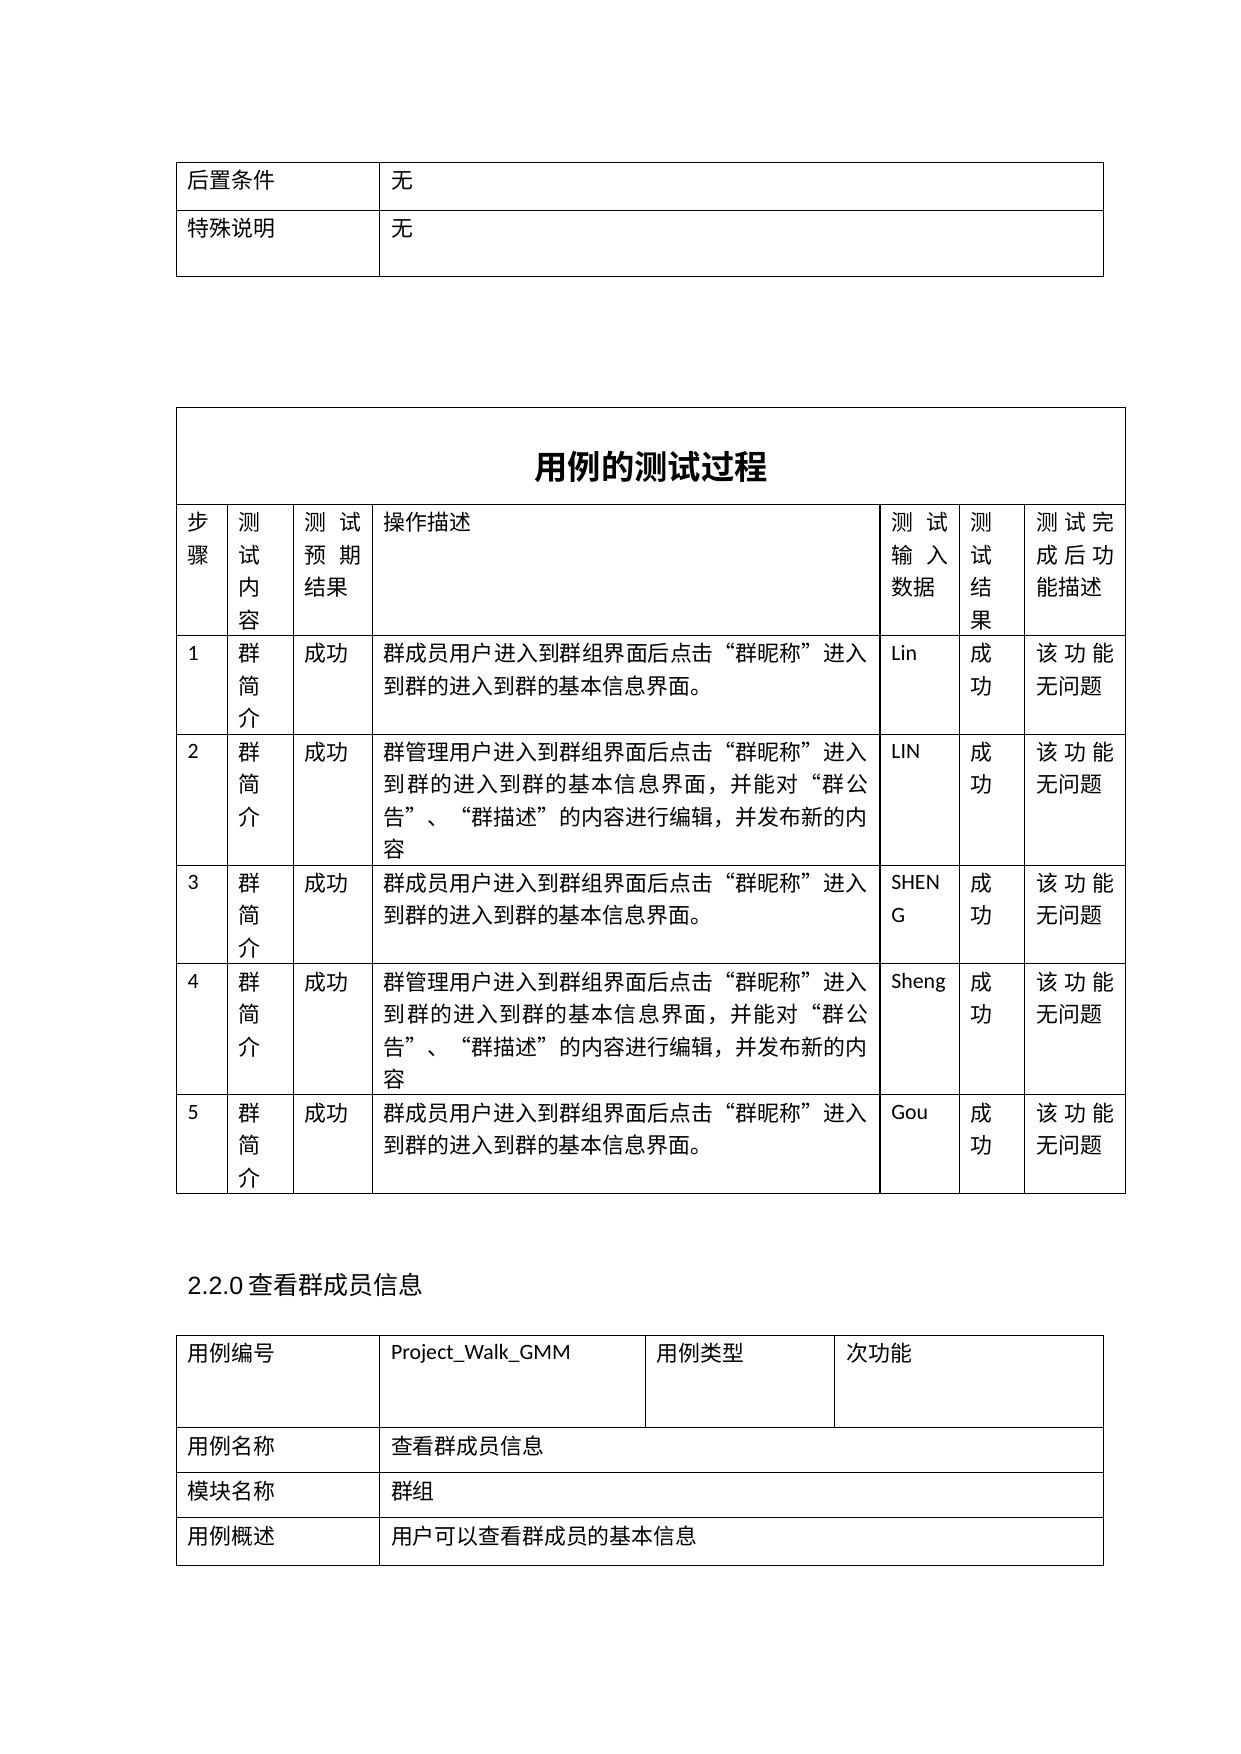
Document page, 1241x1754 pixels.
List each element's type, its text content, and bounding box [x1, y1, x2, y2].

table_cell Sheng [881, 964, 959, 1094]
table_cell 2 [177, 735, 227, 864]
table_cell 成功 [294, 866, 372, 963]
table_cell 测试内容 [228, 505, 293, 635]
table_cell 群成员用户进入到群组界面后点击“群昵称”进入到群的进入到群的基本信息界面。 [373, 1095, 879, 1193]
table_header 次功能 [835, 1336, 1103, 1427]
table_cell 4 [177, 964, 227, 1094]
table_cell 步骤 [177, 505, 227, 635]
table_cell 成功 [960, 866, 1024, 963]
table_cell 群简介 [228, 964, 293, 1094]
table_cell 成功 [294, 735, 372, 864]
table_cell 该功能无问题 [1025, 735, 1125, 864]
table_cell 后置条件 [177, 163, 379, 209]
table_cell 该功能无问题 [1025, 636, 1125, 733]
table_cell 测试结果 [960, 505, 1024, 635]
table_cell 该功能无问题 [1025, 866, 1125, 963]
table_cell 成功 [294, 1095, 372, 1193]
table_header Project_Walk_GMM [380, 1336, 645, 1427]
table_cell 成功 [960, 636, 1024, 733]
table_cell 成功 [960, 1095, 1024, 1193]
table_cell 成功 [294, 964, 372, 1094]
table_cell LIN [881, 735, 959, 864]
table_cell 群成员用户进入到群组界面后点击“群昵称”进入到群的进入到群的基本信息界面。 [373, 636, 879, 733]
table_header 用例编号 [177, 1336, 379, 1427]
table_cell 群简介 [228, 866, 293, 963]
table_header 用例的测试过程 [177, 408, 1125, 504]
table_cell 模块名称 [177, 1473, 379, 1517]
table_cell 无 [380, 211, 1103, 276]
table_cell 群成员用户进入到群组界面后点击“群昵称”进入到群的进入到群的基本信息界面。 [373, 866, 879, 963]
table_cell 成功 [960, 735, 1024, 864]
table_cell Gou [881, 1095, 959, 1193]
table_cell 1 [177, 636, 227, 733]
table_cell 群简介 [228, 636, 293, 733]
table_cell 测试输入数据 [881, 505, 959, 635]
table_cell 操作描述 [373, 505, 879, 635]
table_cell SHENG [881, 866, 959, 963]
subtitle 2.2.0查看群成员信息 [187, 1251, 1053, 1316]
table_cell 成功 [960, 964, 1024, 1094]
table_cell 群组 [380, 1473, 1103, 1517]
table_cell 5 [177, 1095, 227, 1193]
table_cell 该功能无问题 [1025, 1095, 1125, 1193]
table_cell 成功 [294, 636, 372, 733]
table_cell 3 [177, 866, 227, 963]
table_cell 用户可以查看群成员的基本信息 [380, 1518, 1103, 1565]
table_header 用例类型 [646, 1336, 834, 1427]
table_cell 测试完成后功能描述 [1025, 505, 1125, 635]
table_cell 无 [380, 163, 1103, 209]
table_cell 群简介 [228, 1095, 293, 1193]
table_cell 群管理用户进入到群组界面后点击“群昵称”进入到群的进入到群的基本信息界面，并能对“群公告”、“群描述”的内容进行编辑，并发布新的内容 [373, 735, 879, 864]
table_cell Lin [881, 636, 959, 733]
table_cell 查看群成员信息 [380, 1428, 1103, 1472]
table_cell 测试预期结果 [294, 505, 372, 635]
table_cell 用例概述 [177, 1518, 379, 1565]
table_cell 群管理用户进入到群组界面后点击“群昵称”进入到群的进入到群的基本信息界面，并能对“群公告”、“群描述”的内容进行编辑，并发布新的内容 [373, 964, 879, 1094]
table_cell 用例名称 [177, 1428, 379, 1472]
table_cell 群简介 [228, 735, 293, 864]
table_cell 特殊说明 [177, 211, 379, 276]
table_cell 该功能无问题 [1025, 964, 1125, 1094]
